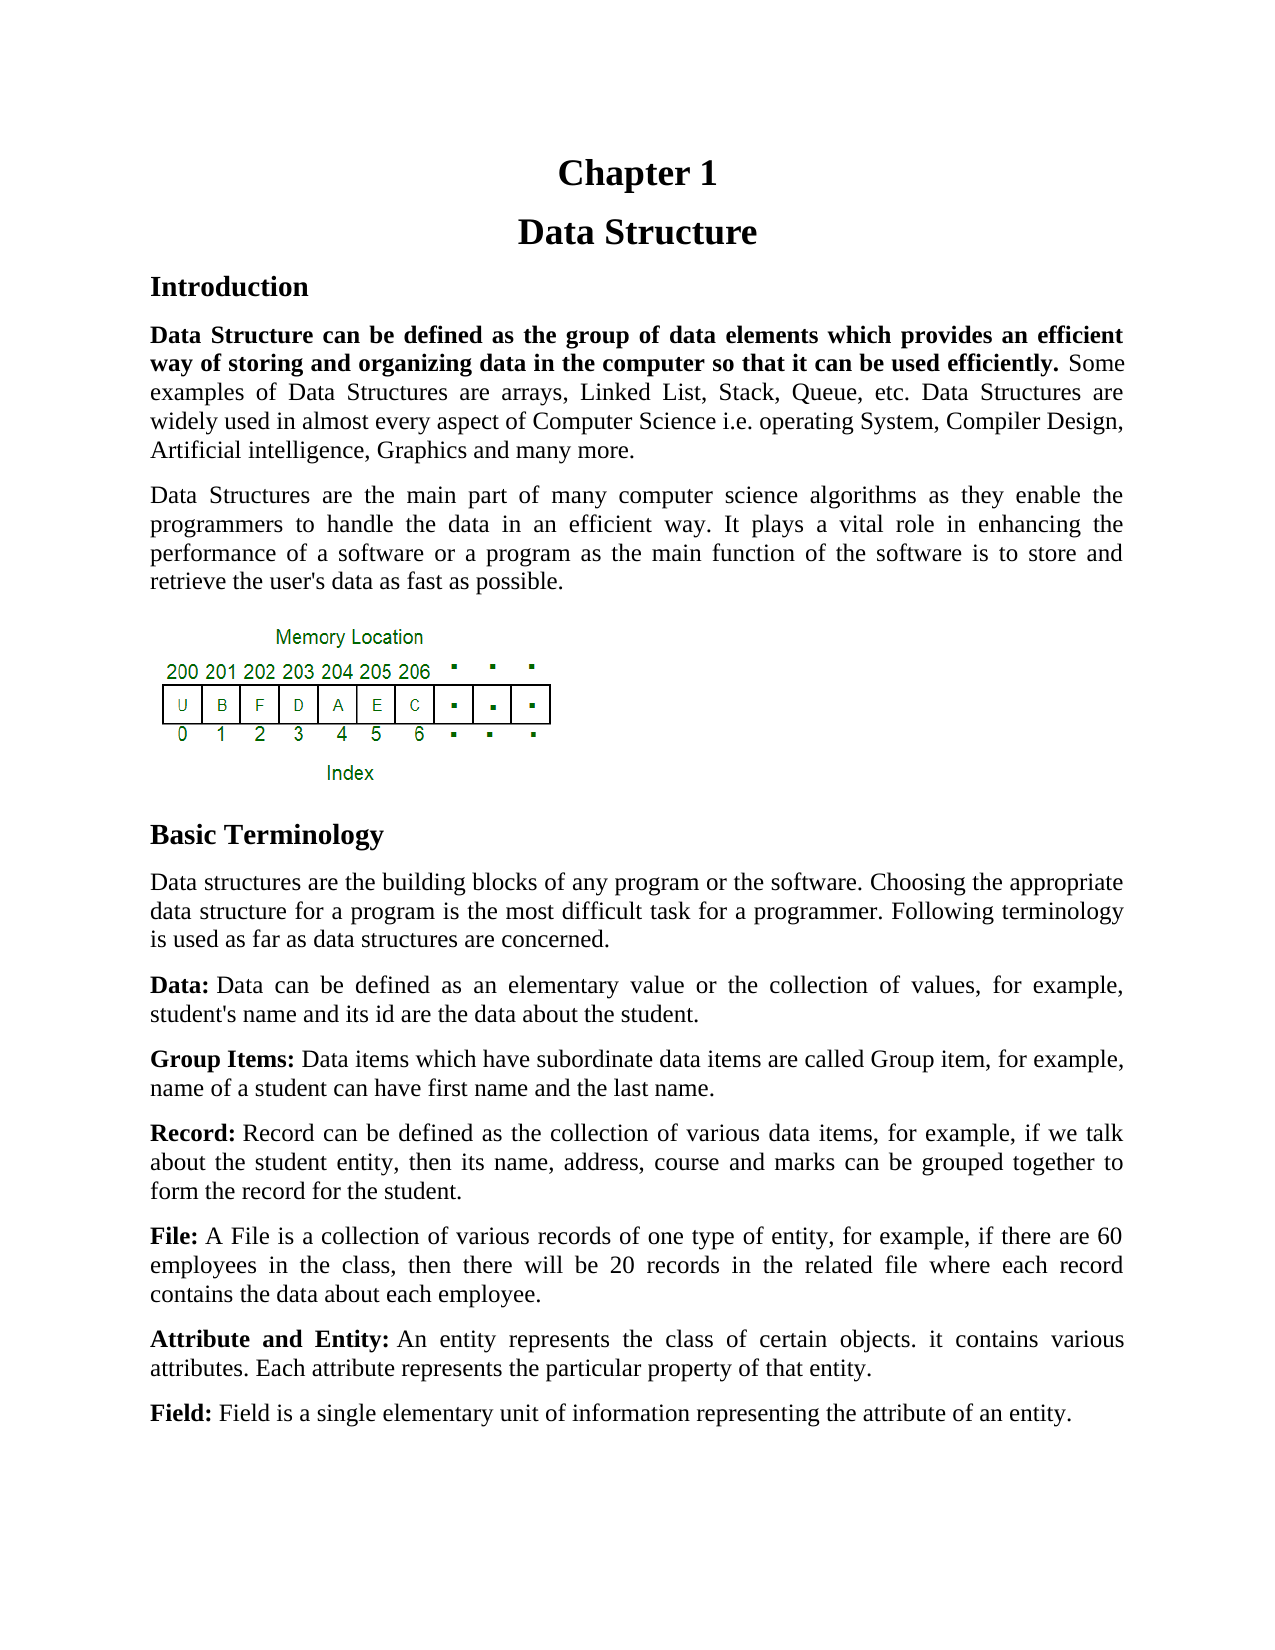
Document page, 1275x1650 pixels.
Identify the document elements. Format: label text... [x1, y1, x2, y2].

text Data: Data can be defined as an elementary value or the collection of values, for example, student's name and its id are the data about the student. [150, 970, 1125, 1027]
text File: A File is a collection of various records of one type of entity, for example, if there are 60 employees in the class, then there will be 20 records in the related file where each record contains the data about each employee. [150, 1221, 1125, 1307]
picture [150, 611, 564, 801]
text Data Structure [150, 210, 1125, 253]
text Chapter 1 [150, 150, 1125, 193]
text Record: Record can be defined as the collection of various data items, for example, if we talk about the student entity, then its name, address, course and marks can be grouped together to form the record for the student. [150, 1118, 1125, 1204]
text Basic Terminology [150, 817, 1125, 850]
text Data Structures are the main part of many computer science algorithms as they enable the programmers to handle the data in an efficient way. It plays a vital role in enhancing the performance of a software or a program as the main function of the software is to store and retrieve the user's data as fast as possible. [150, 480, 1125, 595]
text Data structures are the building blocks of any program or the software. Choosing the appropriate data structure for a program is the most difficult task for a programmer. Following terminology is used as far as data structures are concerned. [150, 867, 1125, 953]
text Field: Field is a single elementary unit of information representing the attribute of an entity. [150, 1398, 1125, 1427]
text Data Structure can be defined as the group of data elements which provides an efficient way of storing and organizing data in the computer so that it can be used efficiently. Some examples of Data Structures are arrays, Linked List, Stack, Queue, etc. Data Structures are widely used in almost every aspect of Computer Science i.e. operating System, Compiler Design, Artificial intelligence, Graphics and many more. [150, 320, 1125, 463]
text Attribute and Entity: An entity represents the class of certain objects. it contains various attributes. Each attribute represents the particular property of that entity. [150, 1324, 1125, 1382]
text Group Items: Data items which have subordinate data items are called Group item, for example, name of a student can have first name and the last name. [150, 1044, 1125, 1102]
text Introduction [150, 269, 1125, 303]
